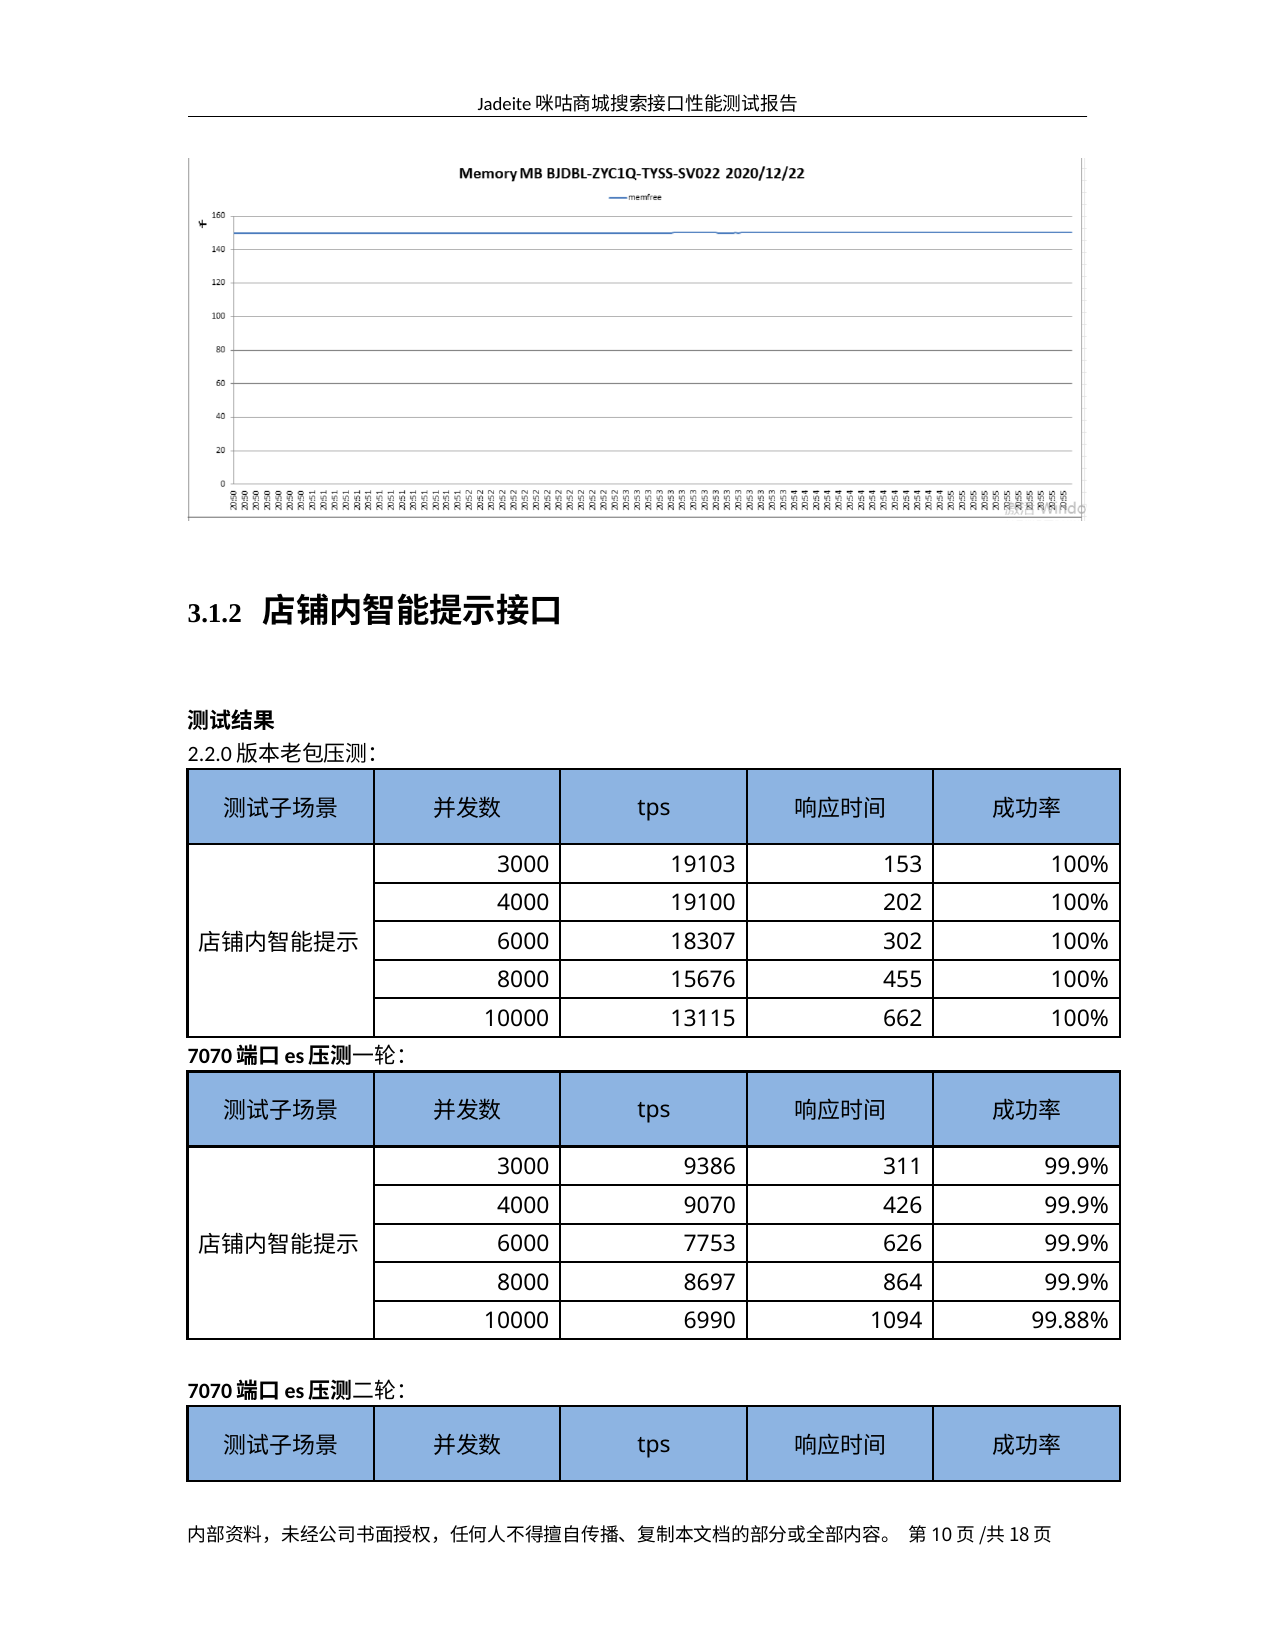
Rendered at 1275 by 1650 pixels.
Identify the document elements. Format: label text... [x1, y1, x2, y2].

table_cell 6000 [375, 922, 559, 959]
table_cell 99.88% [934, 1302, 1119, 1338]
table_header 响应时间 [748, 1073, 932, 1145]
table_header 响应时间 [748, 1407, 932, 1480]
table_cell 626 [748, 1225, 932, 1261]
table_cell 7753 [561, 1225, 746, 1261]
table_cell 8000 [375, 1263, 559, 1299]
table_cell 100% [934, 922, 1119, 959]
table_cell 100% [934, 845, 1119, 882]
table_cell 662 [748, 999, 932, 1036]
table_cell 4000 [375, 884, 559, 920]
subtitle 店铺内智能提示接口 [187, 576, 1087, 641]
table_cell 99.9% [934, 1148, 1119, 1184]
table_cell 8000 [375, 961, 559, 997]
table_cell 100% [934, 961, 1119, 997]
text 7070端口es压测一轮： [187, 1038, 1087, 1070]
table_header 成功率 [934, 1073, 1119, 1145]
table_cell 19100 [561, 884, 746, 920]
table_cell 864 [748, 1263, 932, 1299]
picture [187, 158, 1087, 521]
table_cell 100% [934, 999, 1119, 1036]
table_cell 302 [748, 922, 932, 959]
table_cell 202 [748, 884, 932, 920]
table_cell 99.9% [934, 1186, 1119, 1222]
table_cell 13115 [561, 999, 746, 1036]
table_header 测试子场景 [189, 770, 373, 843]
table_cell 3000 [375, 1148, 559, 1184]
table_header 成功率 [934, 1407, 1119, 1480]
table_cell 426 [748, 1186, 932, 1222]
table_header 成功率 [934, 770, 1119, 843]
table_header 并发数 [375, 1073, 559, 1145]
table_cell 100% [934, 884, 1119, 920]
table_cell 6000 [375, 1225, 559, 1261]
table_cell 455 [748, 961, 932, 997]
text 2.2.0版本老包压测： [187, 736, 1087, 768]
table_cell 店铺内智能提示 [189, 1148, 373, 1338]
table_header tps [561, 1073, 746, 1145]
table_cell 153 [748, 845, 932, 882]
table_cell 311 [748, 1148, 932, 1184]
table_cell 店铺内智能提示 [189, 845, 373, 1036]
table_cell 18307 [561, 922, 746, 959]
table_header 响应时间 [748, 770, 932, 843]
table_cell 8697 [561, 1263, 746, 1299]
table_cell 19103 [561, 845, 746, 882]
text 7070端口es压测二轮： [187, 1373, 1087, 1405]
table_cell 99.9% [934, 1225, 1119, 1261]
table_cell 9070 [561, 1186, 746, 1222]
table_header tps [561, 1407, 746, 1480]
table_header 测试子场景 [189, 1073, 373, 1145]
text 测试结果 [187, 703, 1087, 736]
table_cell 9386 [561, 1148, 746, 1184]
table_cell 3000 [375, 845, 559, 882]
table_header 并发数 [375, 770, 559, 843]
table_cell 10000 [375, 999, 559, 1036]
table_cell 15676 [561, 961, 746, 997]
table_cell 1094 [748, 1302, 932, 1338]
table_header 并发数 [375, 1407, 559, 1480]
table_header tps [561, 770, 746, 843]
table_header 测试子场景 [189, 1407, 373, 1480]
table_cell 99.9% [934, 1263, 1119, 1299]
table_cell 4000 [375, 1186, 559, 1222]
table_cell 6990 [561, 1302, 746, 1338]
table_cell 10000 [375, 1302, 559, 1338]
